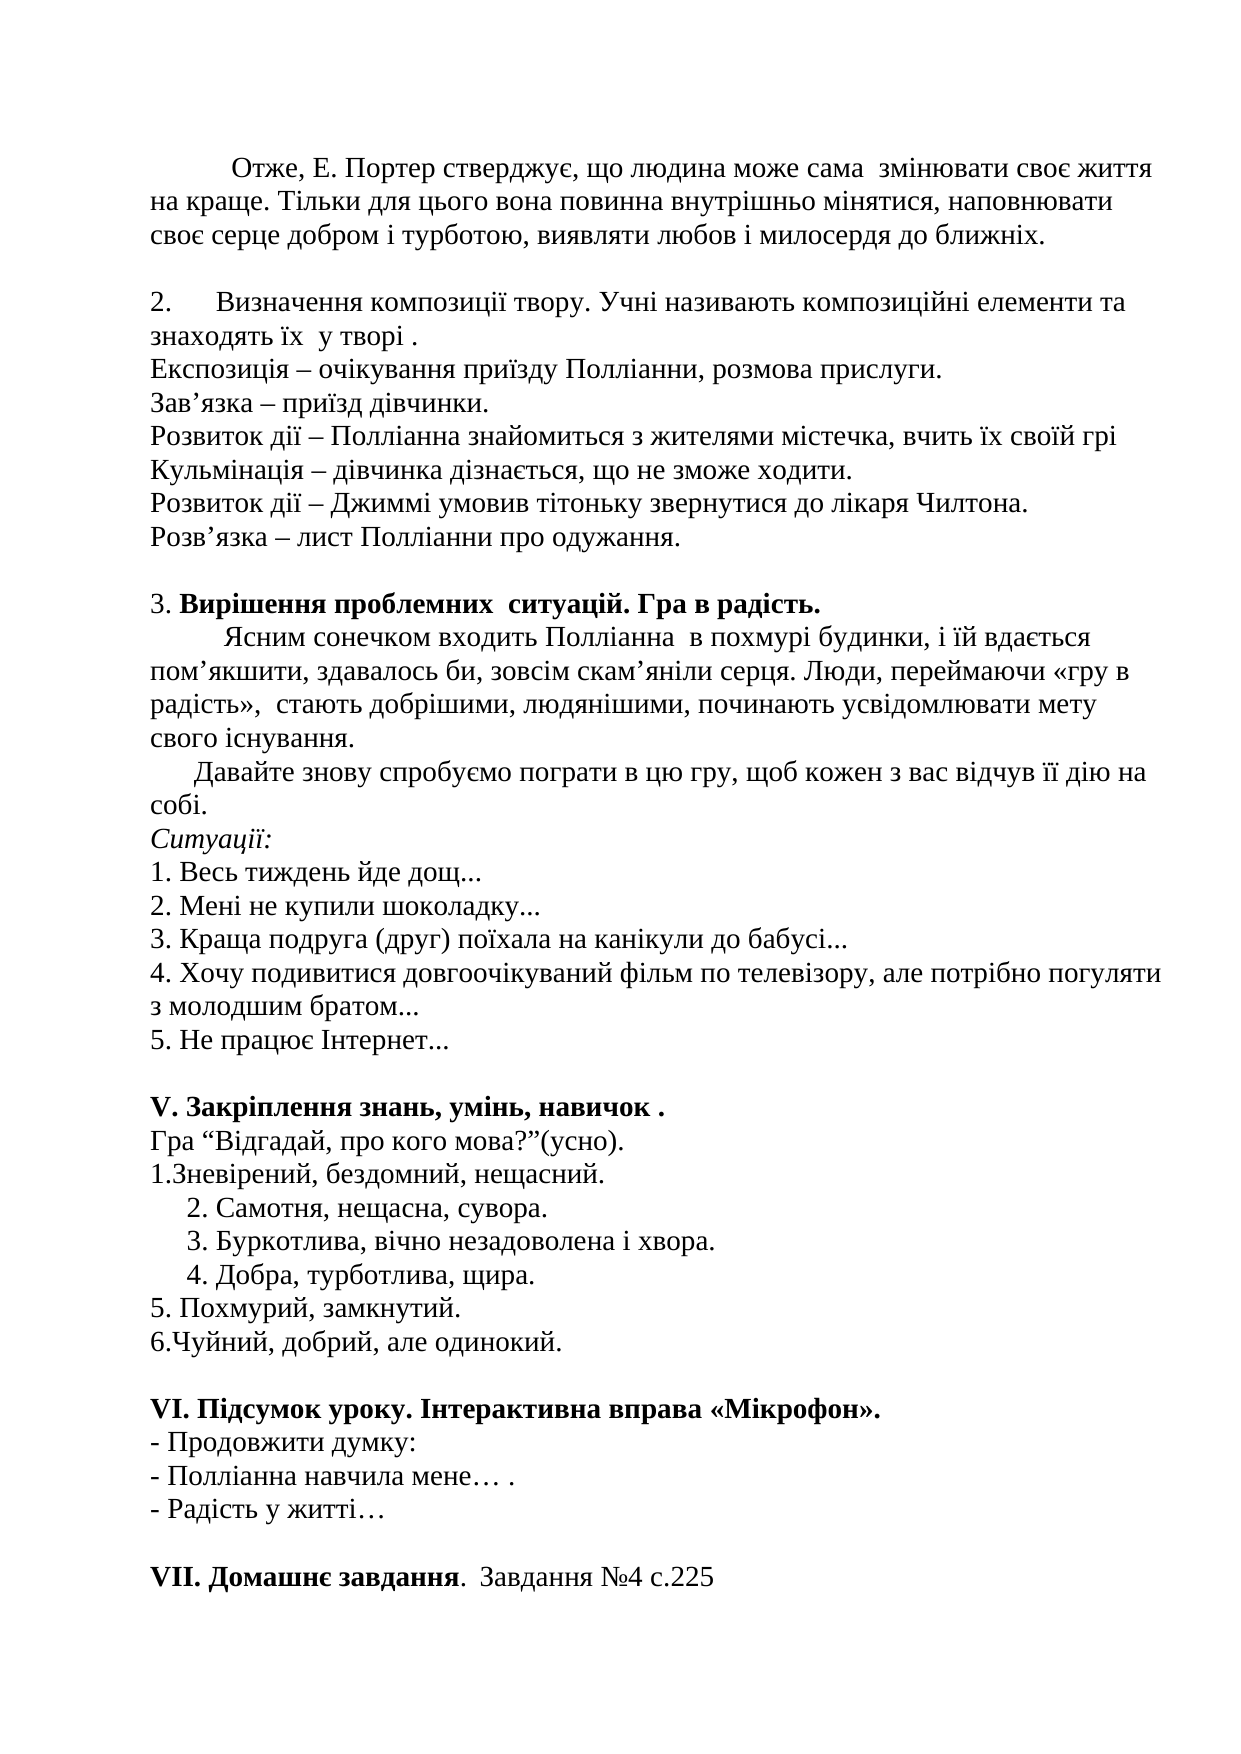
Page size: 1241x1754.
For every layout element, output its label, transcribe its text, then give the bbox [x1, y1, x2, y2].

text 4. Добра, турботлива, щира. [150, 1257, 1167, 1290]
text 5. Похмурий, замкнутий. [150, 1290, 1167, 1324]
text Давайте знову спробуємо пограти в цю гру, щоб кожен з вас відчув її дію на собі. [150, 754, 1167, 821]
text 5. Не працює Інтернет... [150, 1022, 1167, 1056]
text 1.Зневірений, бездомний, нещасний. [150, 1156, 1167, 1190]
text Отже, Е. Портер стверджує, що людина може сама змінювати своє життя на краще. Тільки для цього вона повинна внутрішньо мінятися, наповнювати своє серце добром і турботою, виявляти любов і милосердя до ближніх. [150, 150, 1167, 251]
text Ясним сонечком входить Полліанна в похмурі будинки, і їй вдається пом’якшити, здавалось би, зовсім скам’яніли серця. Люди, переймаючи «гру в радість», стають добрішими, людянішими, починають усвідомлювати мету свого існування. [150, 619, 1167, 754]
text Гра “Відгадай, про кого мова?”(усно). [150, 1123, 1167, 1156]
text V. Закріплення знань, умінь, навичок . [150, 1089, 1167, 1123]
text 2. Визначення композиції твору. Учні називають композиційні елементи та знаходять їх у творі . [150, 284, 1167, 351]
text Розвиток дії – Джиммі умовив тітоньку звернутися до лікаря Чилтона. [150, 485, 1167, 519]
text Кульмінація – дівчинка дізнається, що не зможе ходити. [150, 452, 1167, 485]
text 3. Вирішення проблемних ситуацій. Гра в радість. [150, 586, 1167, 619]
text Розв’язка – лист Полліанни про одужання. [150, 519, 1167, 552]
text 3. Буркотлива, вічно незадоволена і хвора. [150, 1223, 1167, 1257]
text - Полліанна навчила мене… . [150, 1458, 1167, 1492]
text - Продовжити думку: [150, 1424, 1167, 1458]
text 6.Чуйний, добрий, але одинокий. [150, 1324, 1167, 1357]
text Розвиток дії – Полліанна знайомиться з жителями містечка, вчить їх своїй грі [150, 418, 1167, 452]
text 1. Весь тиждень йде дощ... [150, 854, 1167, 888]
text 2. Мені не купили шоколадку... [150, 888, 1167, 921]
text VІІ. Домашнє завдання. Завдання №4 с.225 [150, 1559, 1167, 1592]
text - Радість у житті… [150, 1492, 1167, 1525]
text Ситуації: [150, 821, 1167, 854]
text Експозиція – очікування приїзду Полліанни, розмова прислуги. [150, 351, 1167, 385]
text 3. Краща подруга (друг) поїхала на канікули до бабусі... [150, 921, 1167, 955]
text VІ. Підсумок уроку. Інтерактивна вправа «Мікрофон». [150, 1391, 1167, 1424]
text 4. Хочу подивитися довгоочікуваний фільм по телевізору, але потрібно погуляти з молодшим братом... [150, 955, 1167, 1022]
text 2. Самотня, нещасна, сувора. [150, 1190, 1167, 1223]
text Зав’язка – приїзд дівчинки. [150, 385, 1167, 418]
